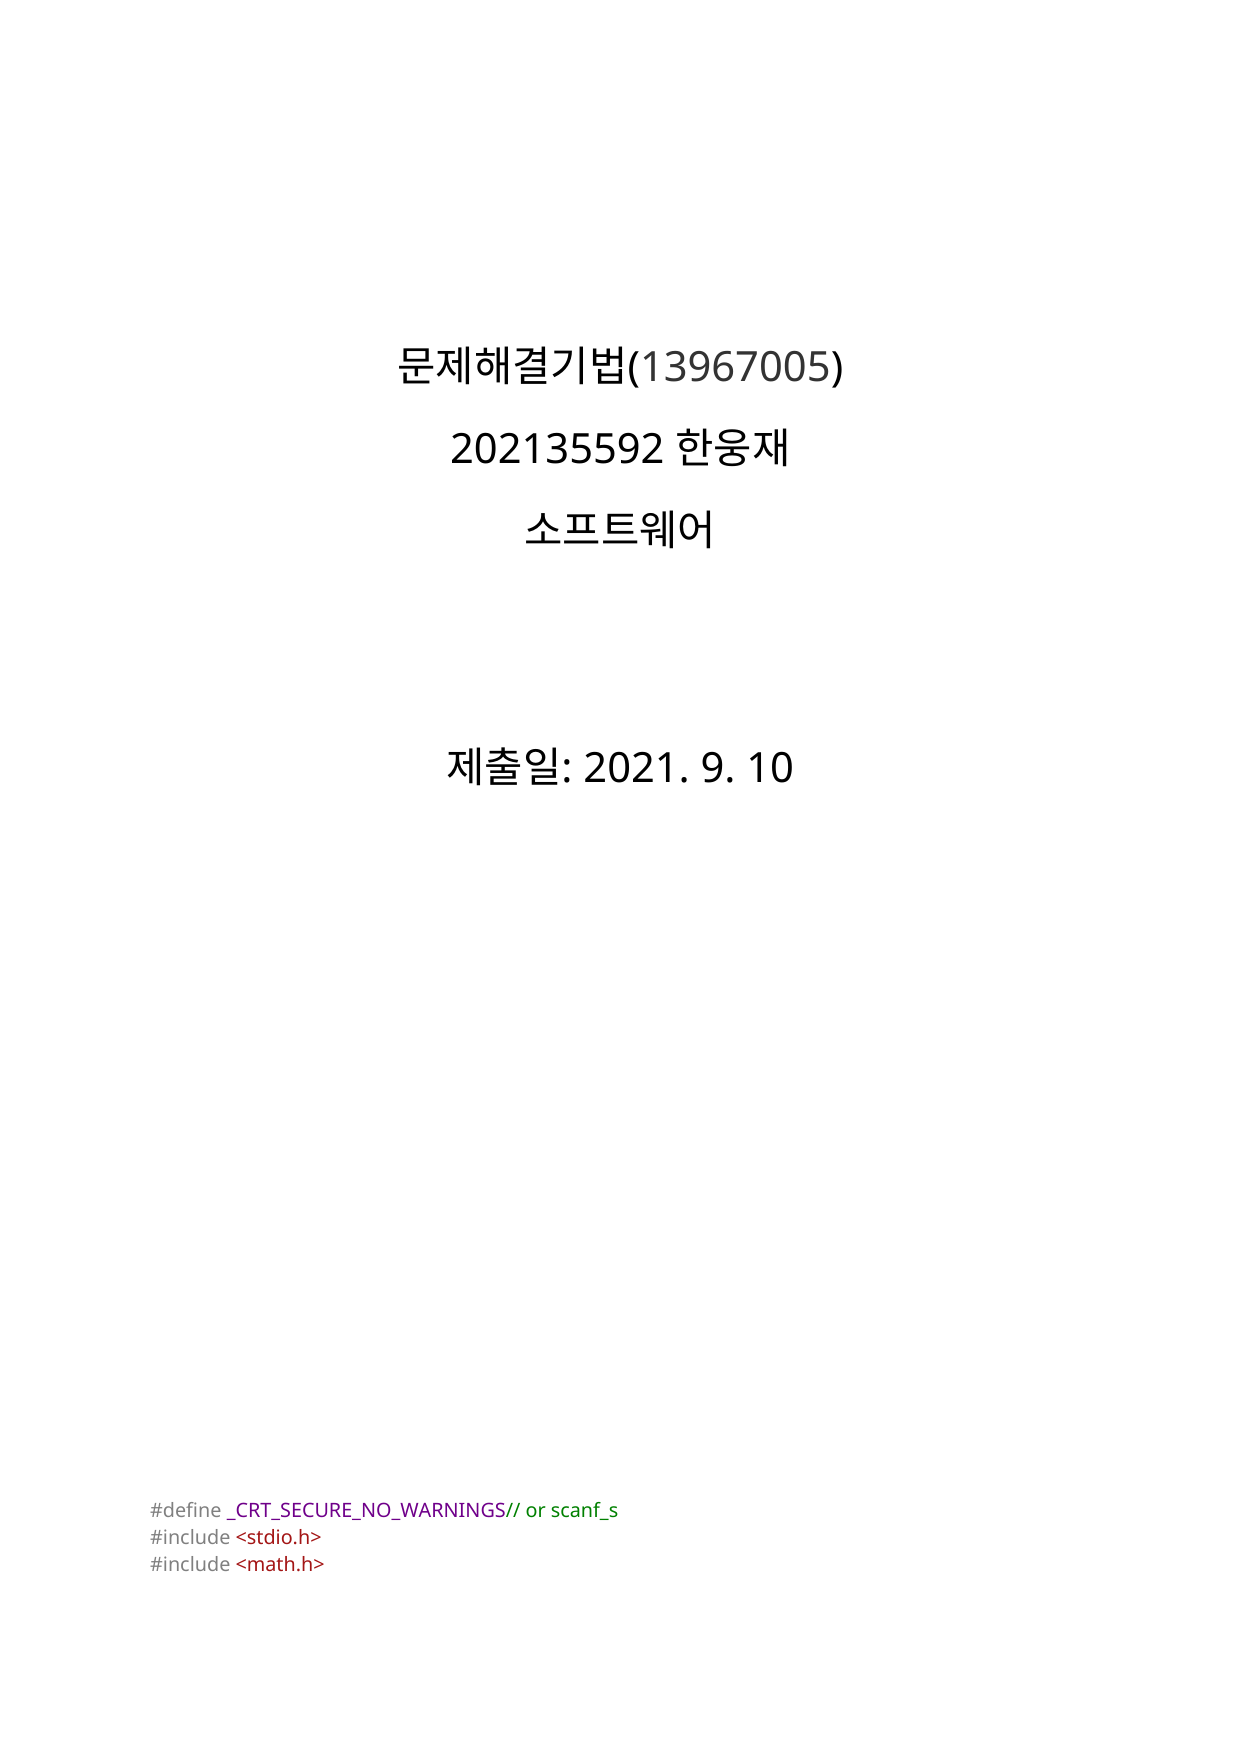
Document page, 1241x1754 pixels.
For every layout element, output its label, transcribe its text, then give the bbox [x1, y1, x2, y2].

text #include <stdio.h> [150, 1524, 1090, 1551]
text 소프트웨어 [150, 497, 1090, 557]
text 문제해결기법(13967005) [150, 333, 1090, 393]
text #define _CRT_SECURE_NO_WARNINGS// or scanf_s [150, 1497, 1090, 1524]
text 제출일: 2021. 9. 10 [150, 734, 1090, 795]
text #include <math.h> [150, 1551, 1090, 1578]
text 202135592 한웅재 [150, 415, 1090, 476]
